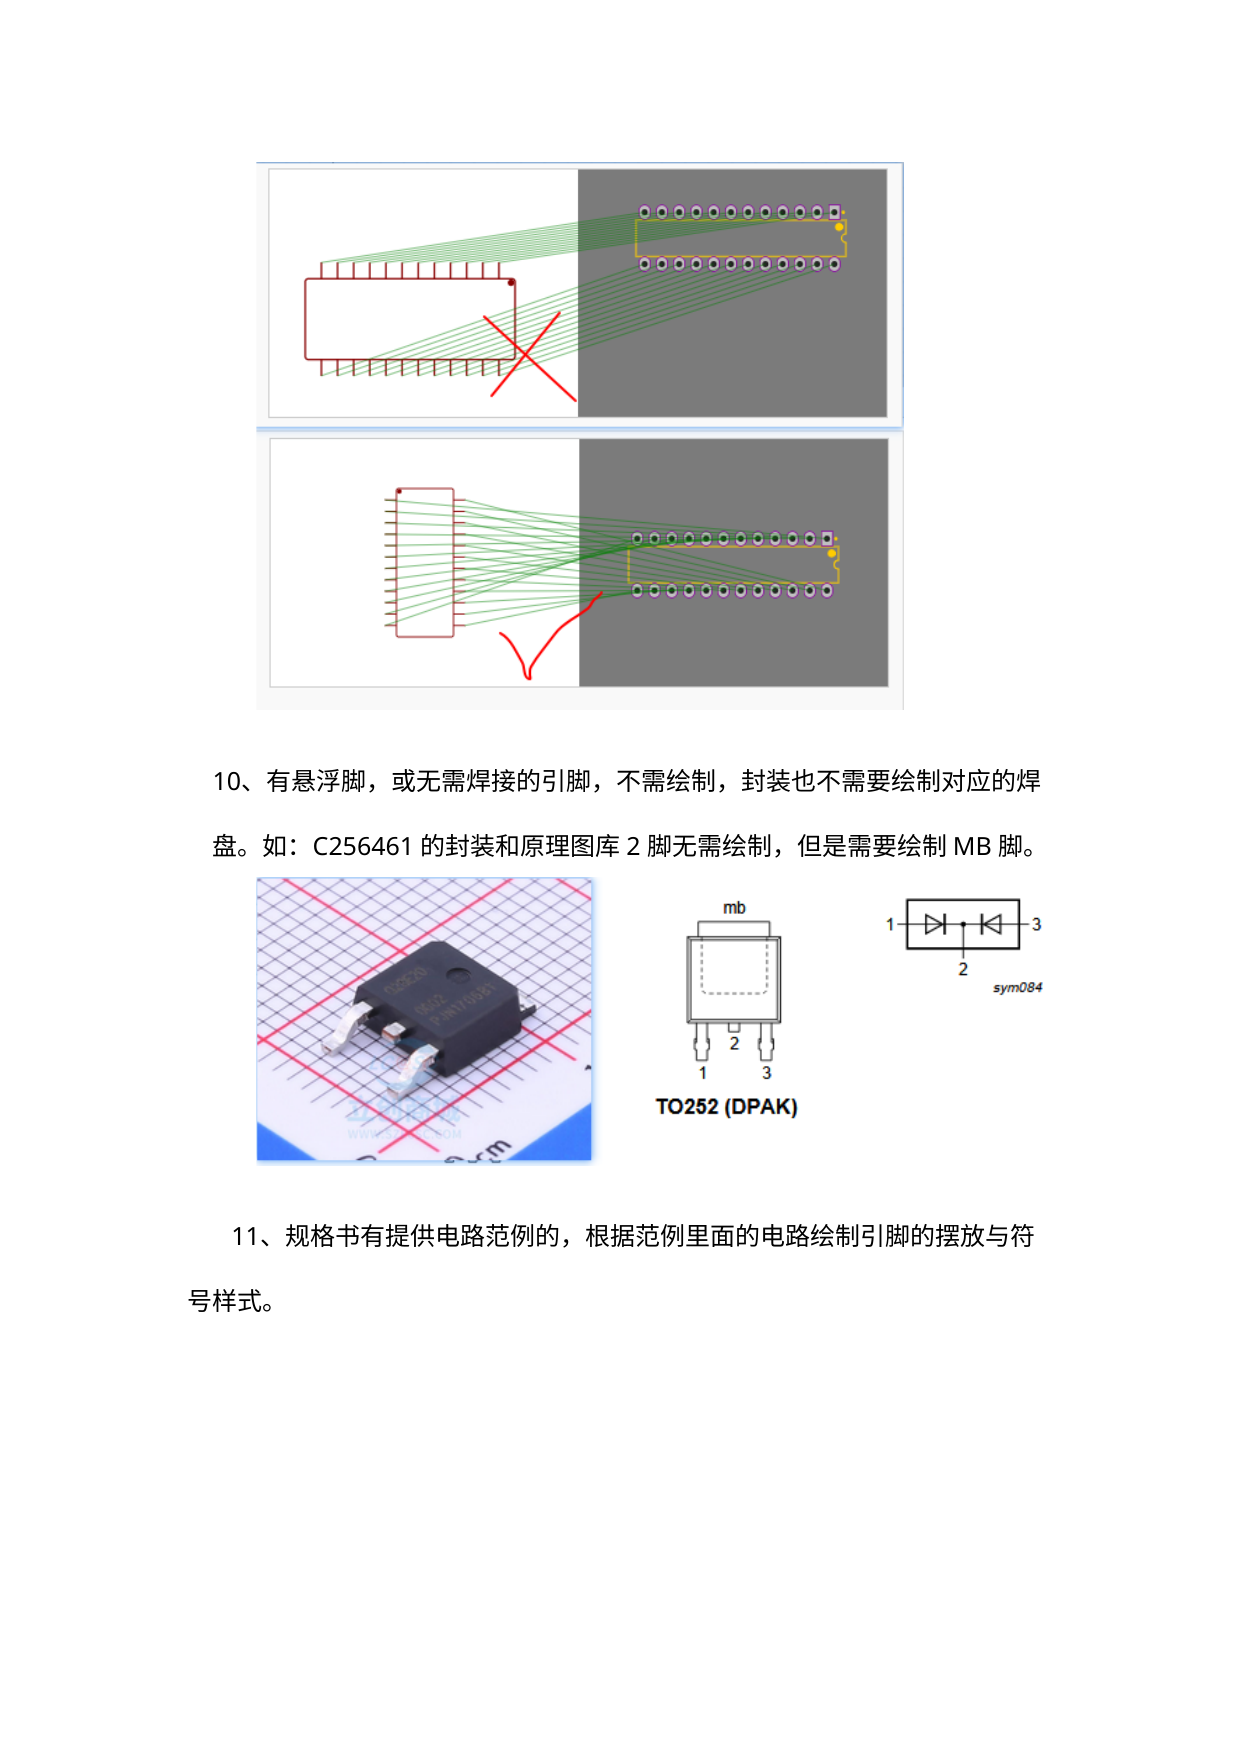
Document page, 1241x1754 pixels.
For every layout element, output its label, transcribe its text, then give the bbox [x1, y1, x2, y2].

text 10、有悬浮脚，或无需焊接的引脚，不需绘制，封装也不需要绘制对应的焊盘。如：C256461 的封装和原理图库 2 脚无需绘制，但是需要绘制 MB 脚。 [212, 747, 1053, 877]
picture [256, 877, 1093, 1166]
picture [256, 162, 904, 710]
text 11、规格书有提供电路范例的，根据范例里面的电路绘制引脚的摆放与符号样式。 [187, 1202, 1053, 1332]
